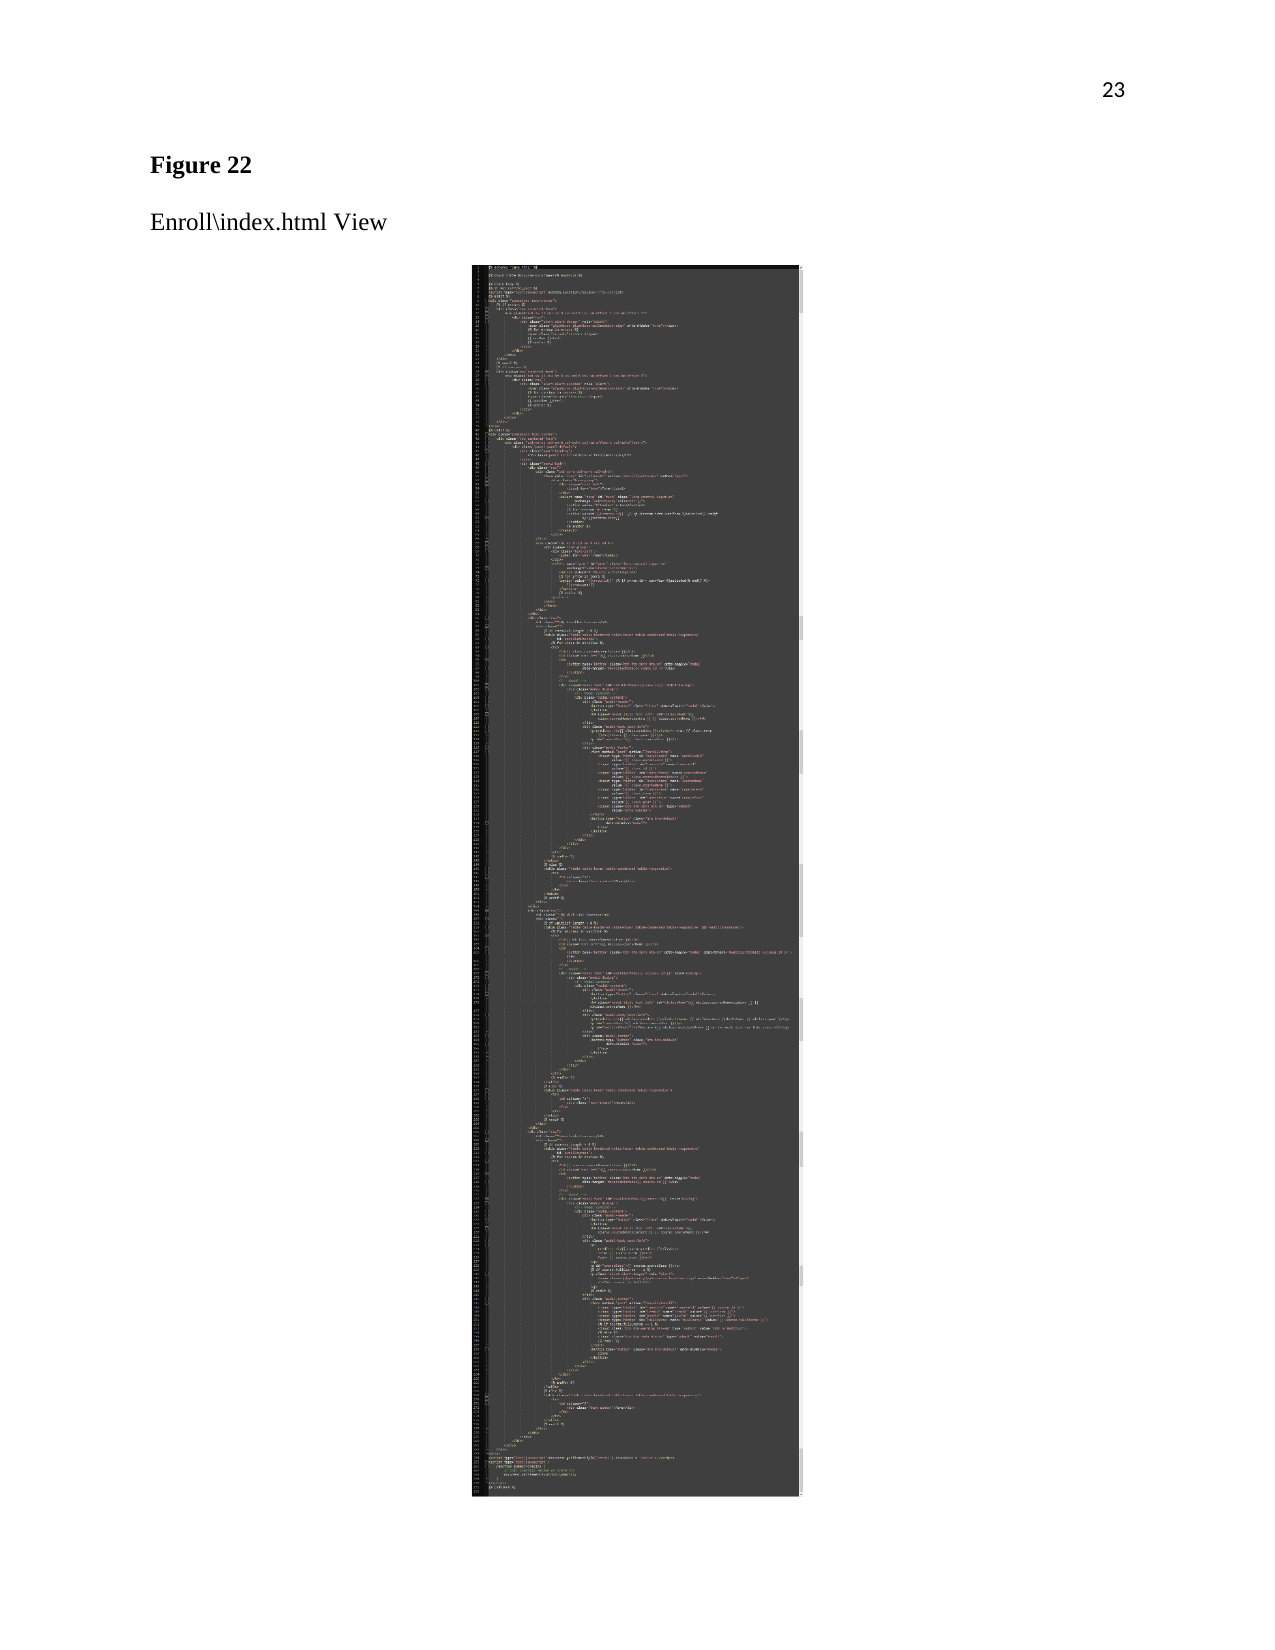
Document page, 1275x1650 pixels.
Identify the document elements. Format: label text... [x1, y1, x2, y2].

text Enroll\index.html View [150, 207, 1125, 236]
text Figure 22 [150, 150, 1125, 179]
picture [471, 265, 804, 1497]
